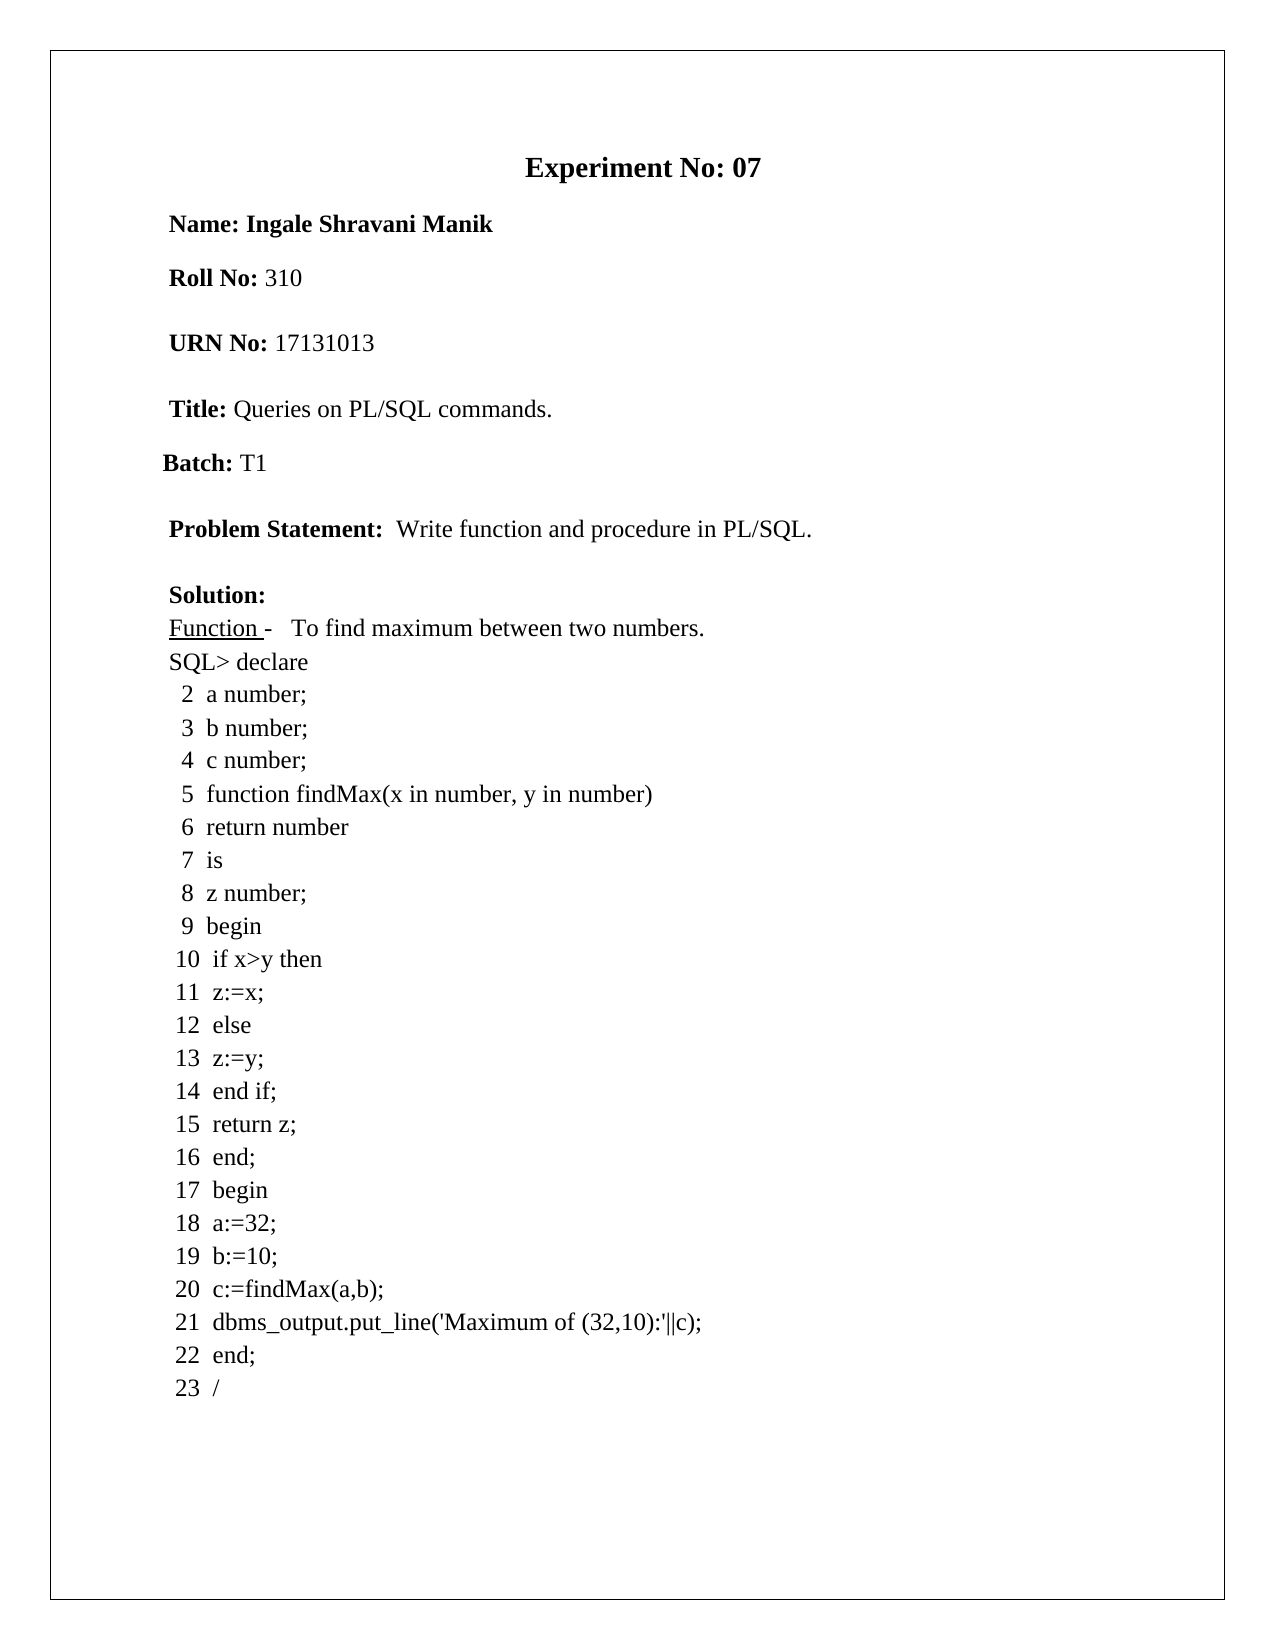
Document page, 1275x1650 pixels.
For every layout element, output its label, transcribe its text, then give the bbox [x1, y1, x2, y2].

text Roll No: 310 [169, 263, 1125, 292]
text 12 else [169, 1010, 1125, 1038]
text Title: Queries on PL/SQL commands. [169, 394, 1125, 423]
text Name: Ingale Shravani Manik [169, 209, 1125, 238]
text 6 return number [169, 812, 1125, 840]
text Experiment No: 07 [450, 150, 1125, 183]
text 15 return z; [169, 1109, 1125, 1138]
text 10 if x>y then [169, 944, 1125, 972]
text Batch: T1 [150, 448, 1125, 477]
text 18 a:=32; [169, 1208, 1125, 1237]
text SQL> declare [169, 647, 1125, 675]
text 11 z:=x; [169, 977, 1125, 1006]
text Function - To find maximum between two numbers. [150, 613, 1125, 642]
text Problem Statement: Write function and procedure in PL/SQL. [169, 514, 1125, 543]
text 13 z:=y; [169, 1043, 1125, 1072]
text 8 z number; [169, 878, 1125, 906]
text Solution: [169, 581, 1125, 609]
text 5 function findMax(x in number, y in number) [169, 779, 1125, 807]
text 17 begin [169, 1175, 1125, 1204]
text 19 b:=10; [169, 1241, 1125, 1270]
text 3 b number; [169, 713, 1125, 741]
text 7 is [169, 845, 1125, 873]
text 4 c number; [169, 746, 1125, 774]
text 23 / [169, 1373, 1125, 1402]
text 21 dbms_output.put_line('Maximum of (32,10):'||c); [169, 1307, 1125, 1336]
text 9 begin [169, 911, 1125, 939]
text 16 end; [169, 1142, 1125, 1171]
text 2 a number; [169, 679, 1125, 708]
text 20 c:=findMax(a,b); [169, 1274, 1125, 1303]
text 22 end; [169, 1340, 1125, 1369]
text 14 end if; [169, 1076, 1125, 1104]
text URN No: 17131013 [169, 328, 1125, 357]
